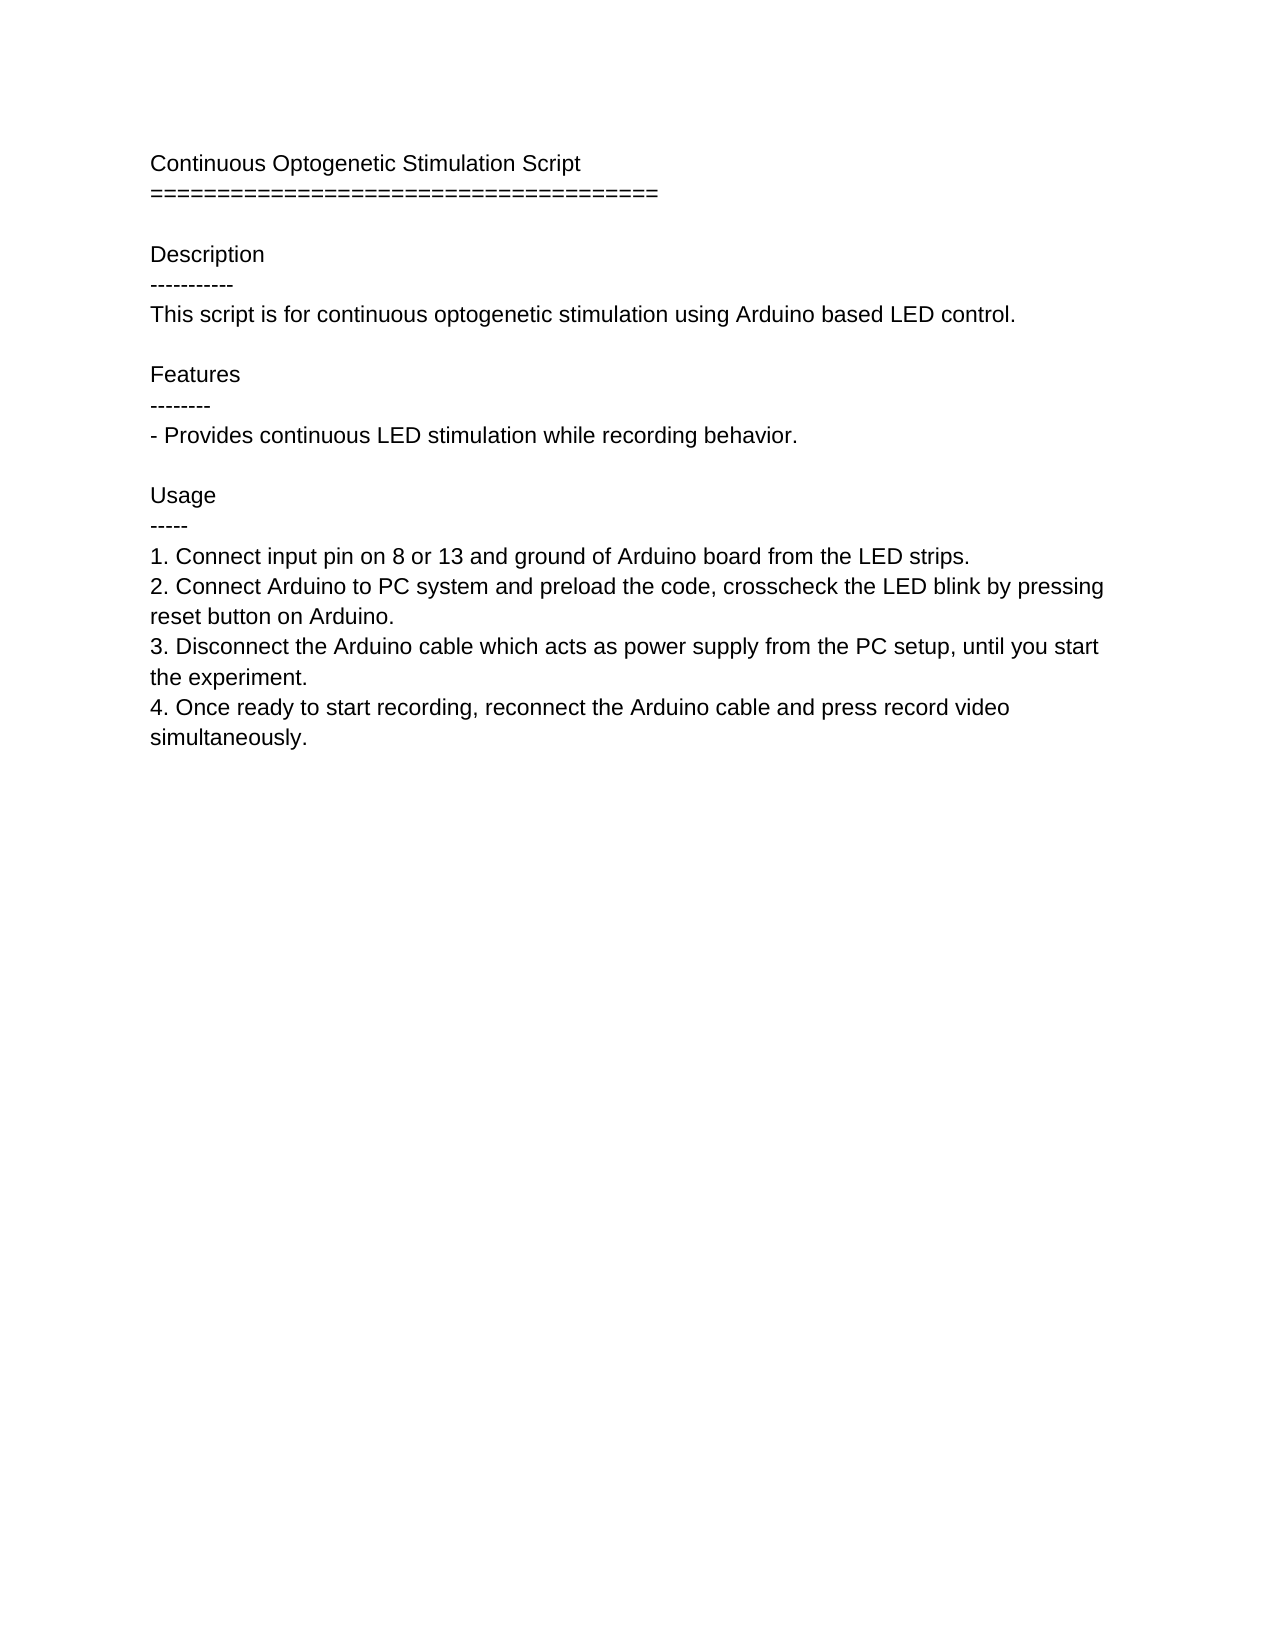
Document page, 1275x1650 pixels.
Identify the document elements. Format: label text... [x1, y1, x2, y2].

text - Provides continuous LED stimulation while recording behavior. [150, 422, 1125, 448]
text 3. Disconnect the Arduino cable which acts as power supply from the PC setup, until you start the experiment. [150, 633, 1125, 690]
text ----------- [150, 271, 1125, 297]
text Features [150, 361, 1125, 388]
text 1. Connect input pin on 8 or 13 and ground of Arduino board from the LED strips. [150, 543, 1125, 569]
text Usage [150, 482, 1125, 509]
text ----- [150, 512, 1125, 539]
text Description [150, 241, 1125, 267]
text 2. Connect Arduino to PC system and preload the code, crosscheck the LED blink by pressing reset button on Arduino. [150, 573, 1125, 629]
text -------- [150, 392, 1125, 418]
text Continuous Optogenetic Stimulation Script [150, 150, 1125, 176]
text 4. Once ready to start recording, reconnect the Arduino cable and press record video simultaneously. [150, 694, 1125, 750]
text ====================================== [150, 180, 1125, 207]
text This script is for continuous optogenetic stimulation using Arduino based LED control. [150, 301, 1125, 327]
